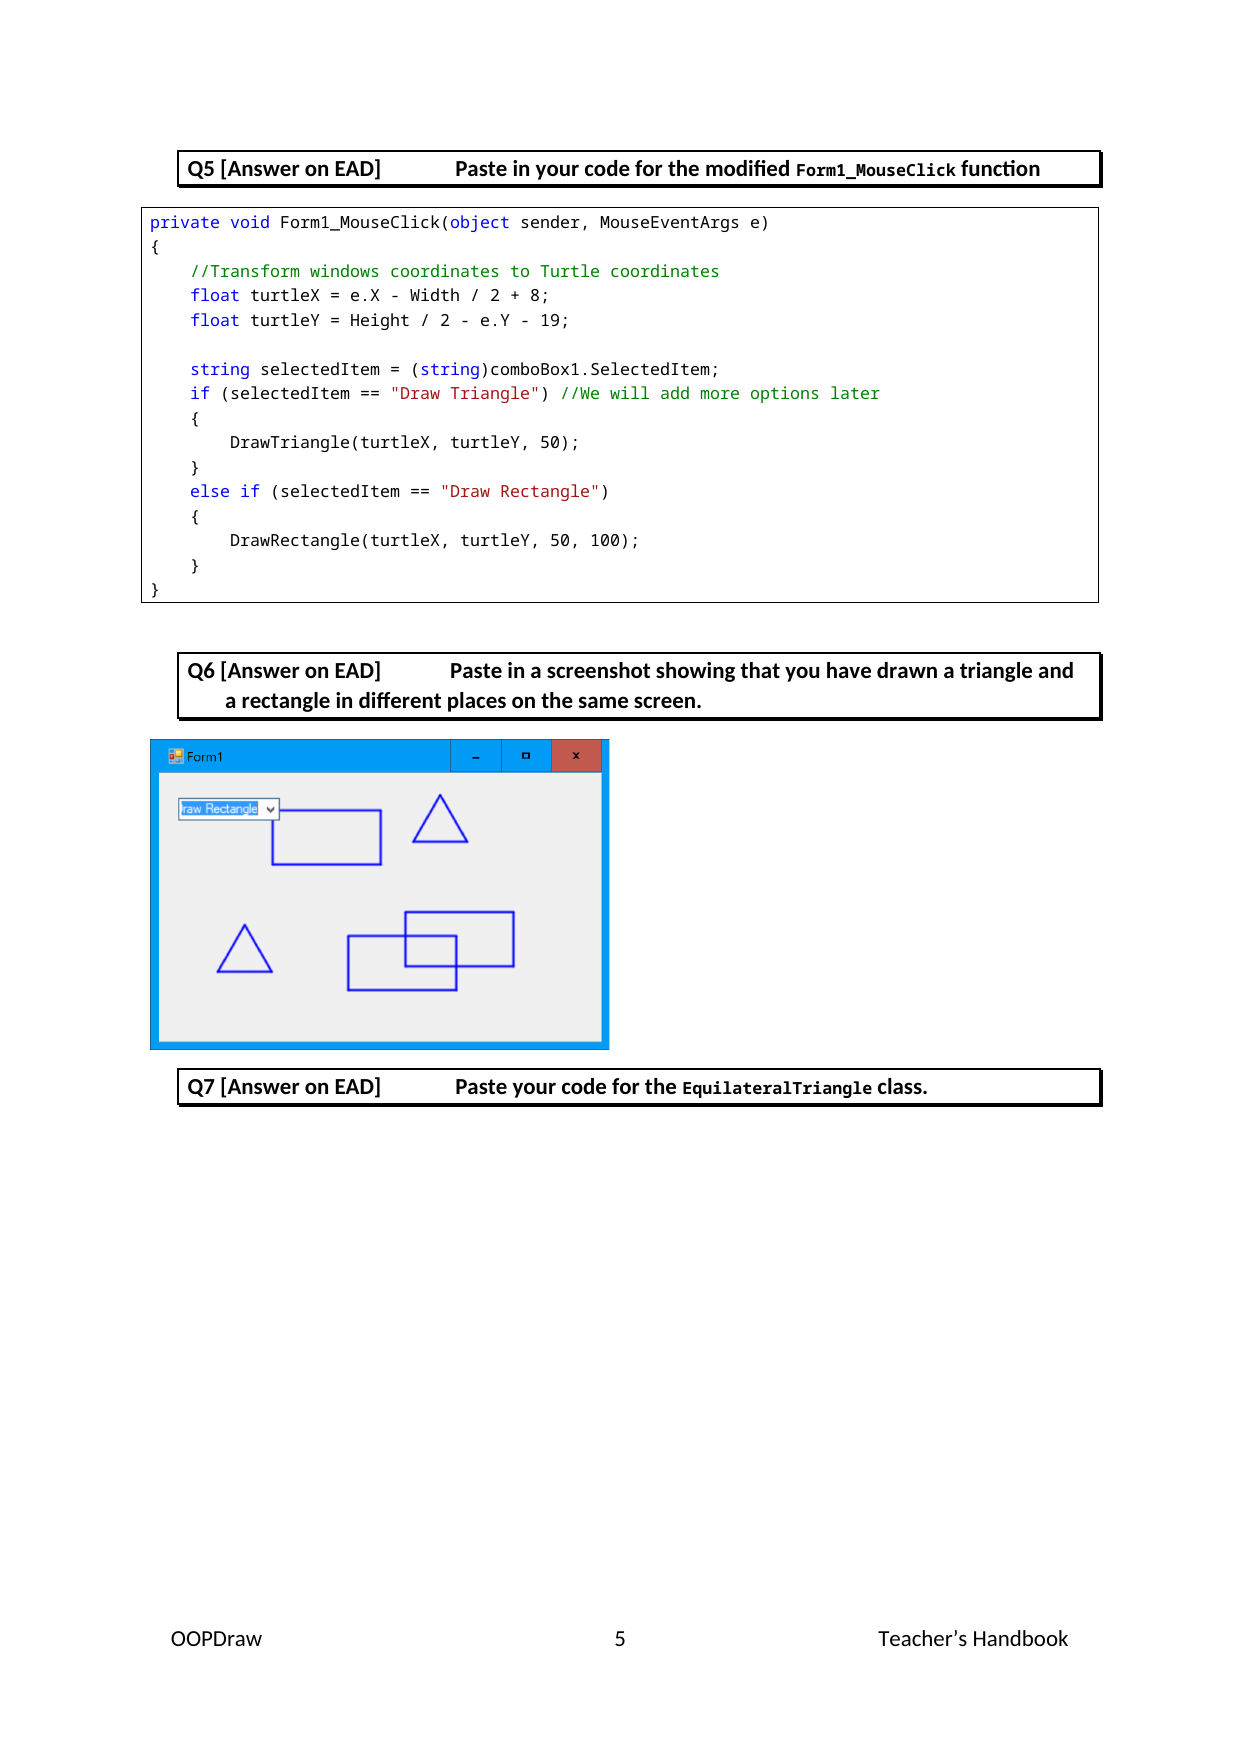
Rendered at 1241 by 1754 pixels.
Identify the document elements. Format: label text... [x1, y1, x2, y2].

text //Transform windows coordinates to Turtle coordinates [142, 256, 1098, 281]
text } [142, 574, 1098, 602]
text if (selectedItem == "Draw Triangle") //We will add more options later [142, 379, 1098, 403]
text { [142, 232, 1098, 256]
list Paste in your code for the modified Form1_MouseClick function [179, 152, 1099, 184]
text string selectedItem = (string)comboBox1.SelectedItem; [142, 354, 1098, 379]
picture [150, 739, 610, 1050]
text else if (selectedItem == "Draw Rectangle") [142, 477, 1098, 501]
text { [142, 501, 1098, 526]
text } [142, 452, 1098, 477]
text float turtleX = e.X - Width / 2 + 8; [142, 281, 1098, 305]
text private void Form1_MouseClick(object sender, MouseEventArgs e) [142, 208, 1098, 232]
text float turtleY = Height / 2 - e.Y - 19; [142, 305, 1098, 331]
text } [142, 550, 1098, 574]
list Paste in a screenshot showing that you have drawn a triangle and a rectangle in different places on the same screen. [179, 654, 1099, 717]
text DrawTriangle(turtleX, turtleY, 50); [142, 428, 1098, 452]
text { [142, 403, 1098, 428]
text DrawRectangle(turtleX, turtleY, 50, 100); [142, 526, 1098, 550]
list Paste your code for the EquilateralTriangle class. [179, 1070, 1099, 1103]
